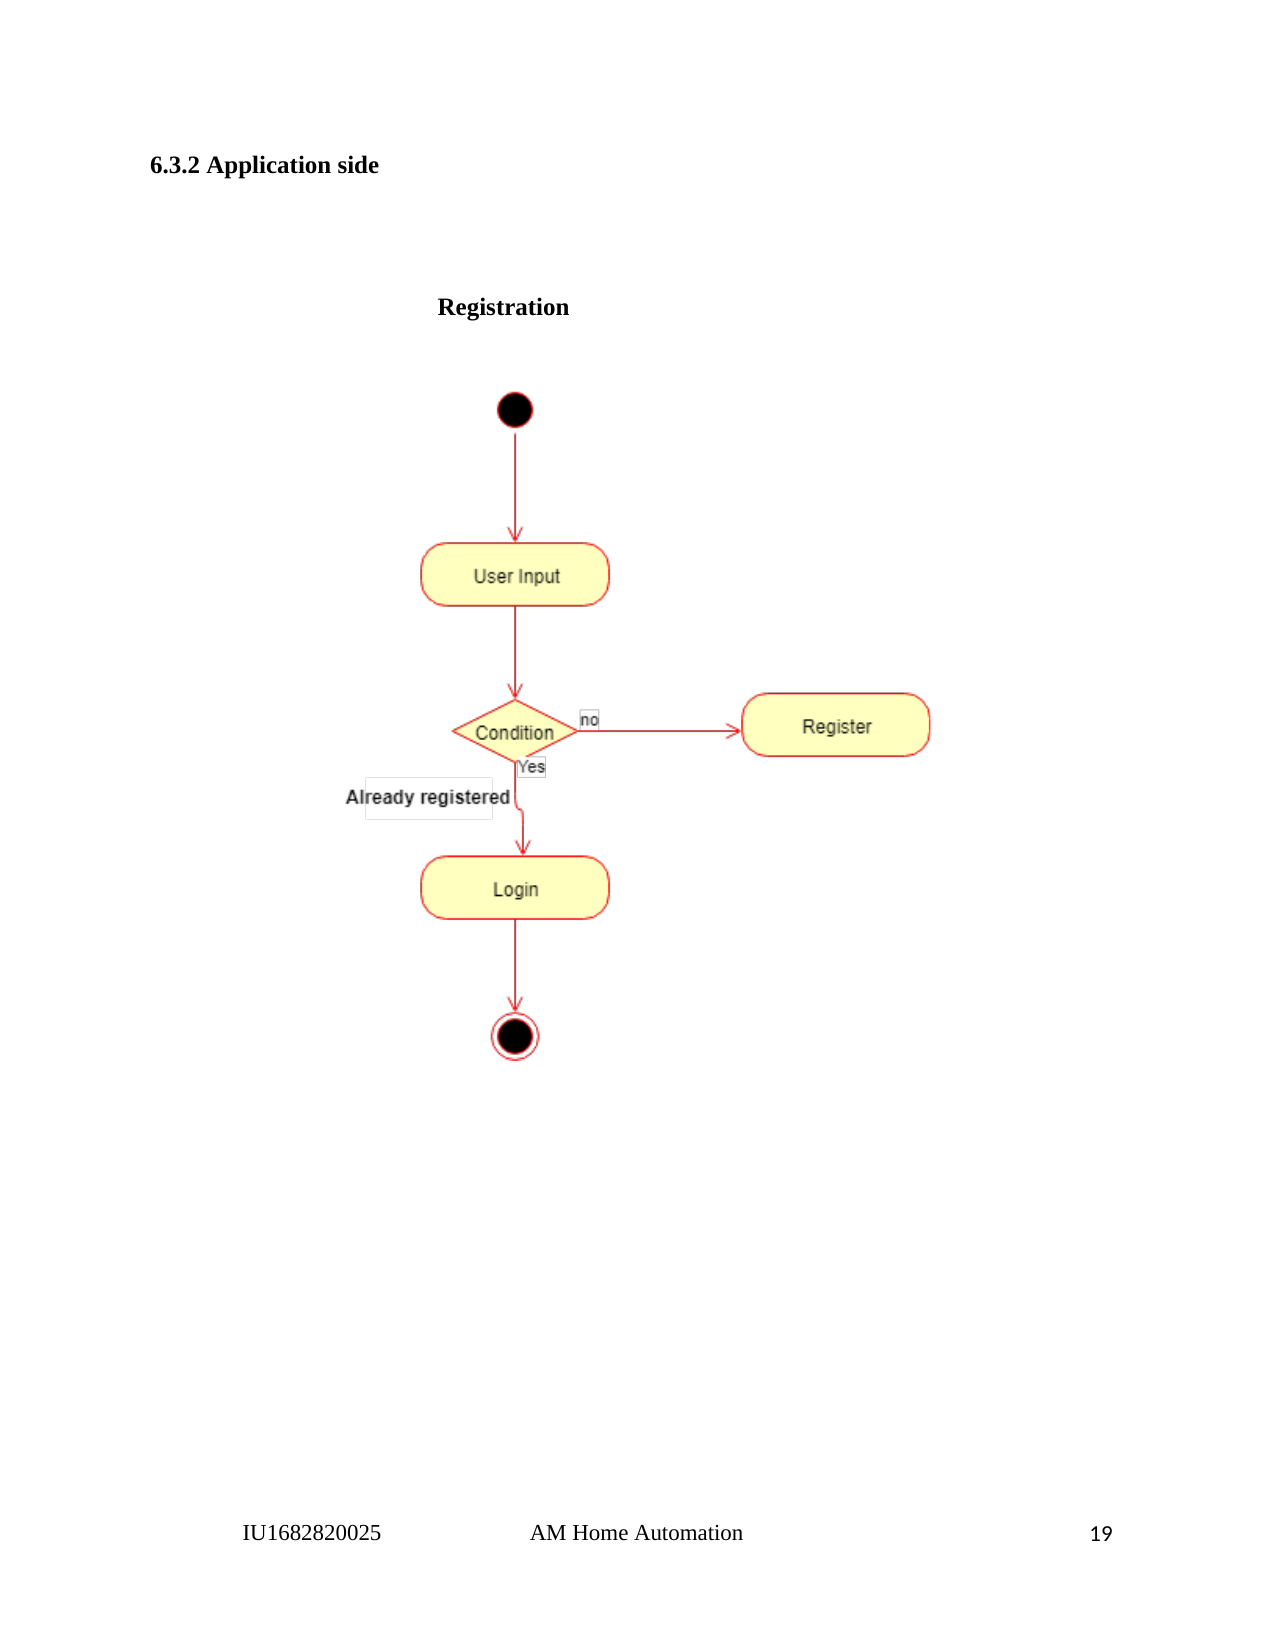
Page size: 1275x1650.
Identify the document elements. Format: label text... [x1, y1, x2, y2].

text Registration [150, 292, 1125, 320]
text 6.3.2 Application side [150, 150, 1125, 179]
picture [344, 387, 931, 1061]
